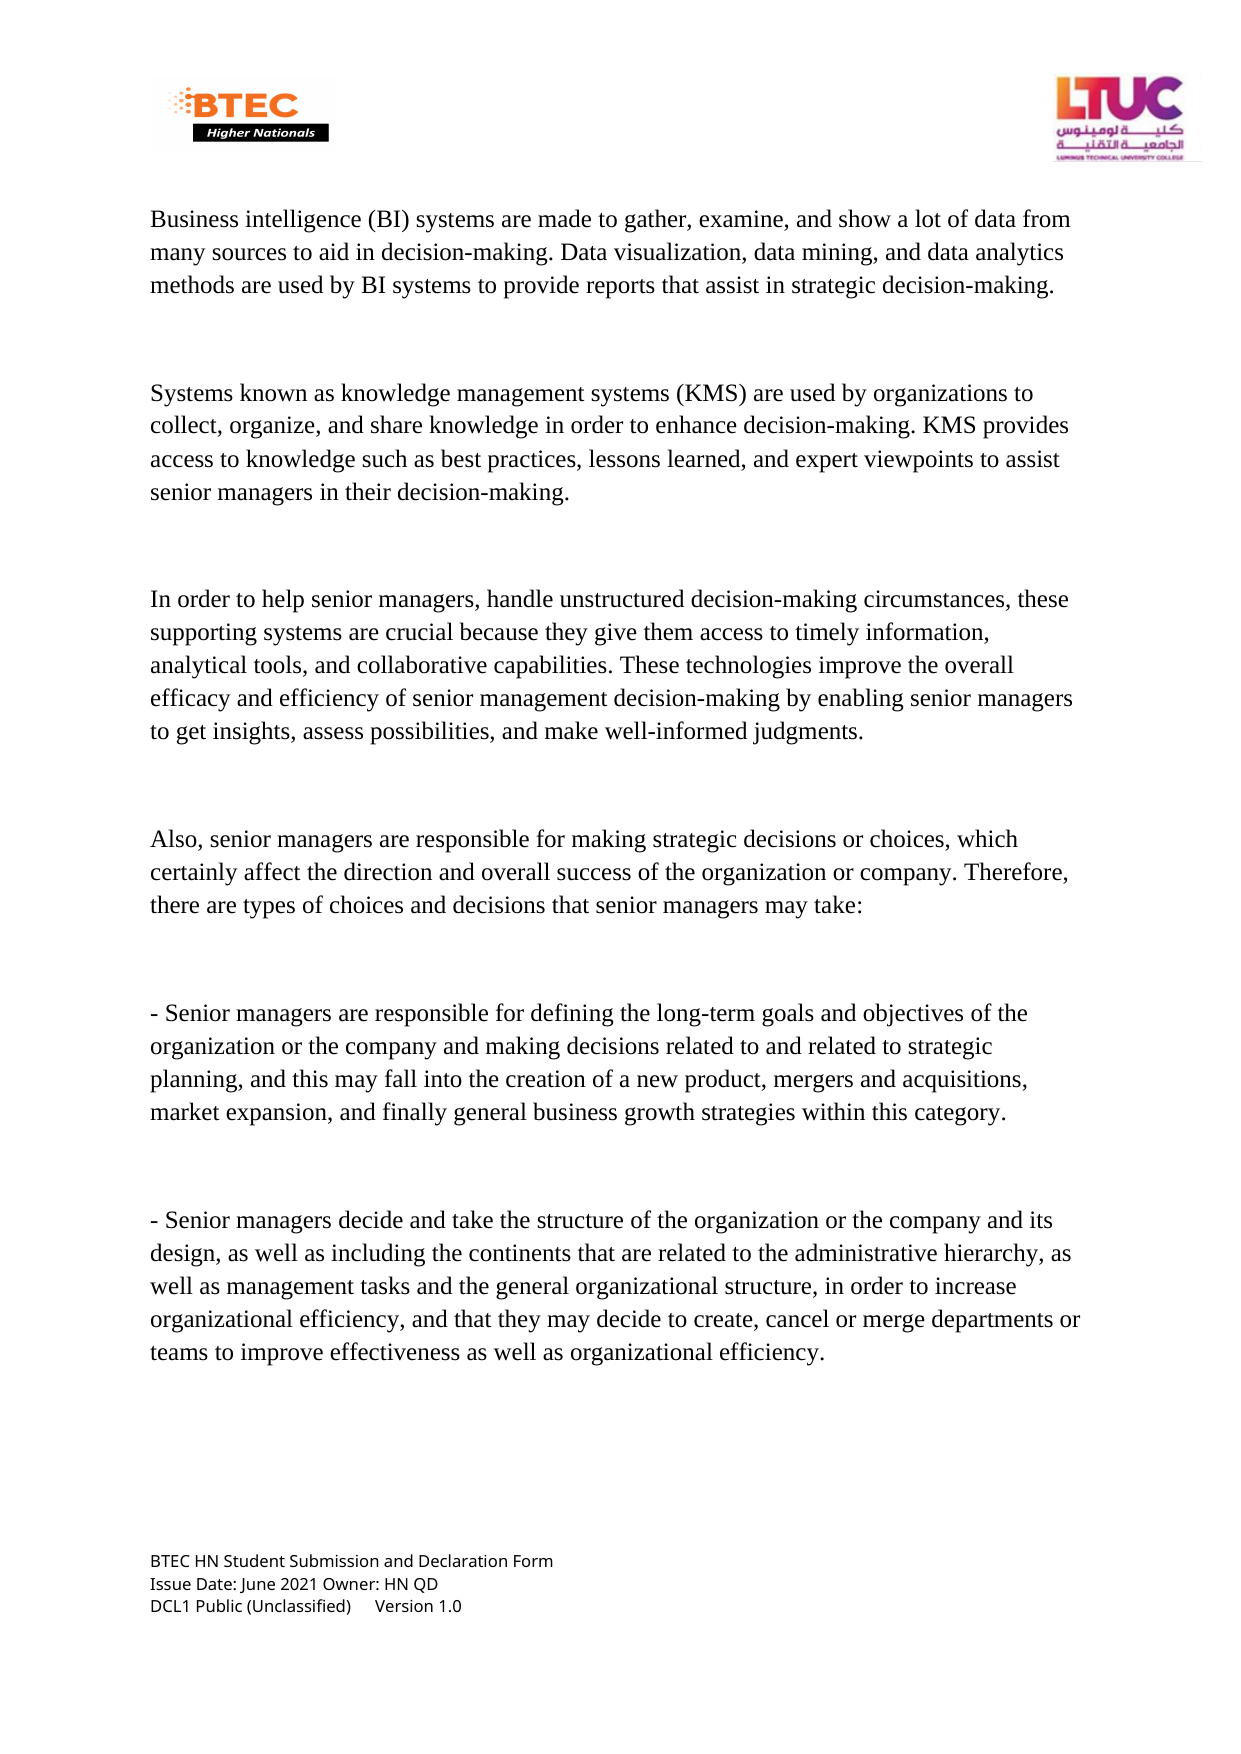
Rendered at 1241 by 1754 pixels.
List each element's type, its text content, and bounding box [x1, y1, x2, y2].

picture [1053, 73, 1202, 163]
picture [150, 76, 339, 150]
text Also, senior managers are responsible for making strategic decisions or choices, which certainly affect the direction and overall success of the organization or company. Therefore, there are types of choices and decisions that senior managers may take: [150, 824, 1090, 919]
text In order to help senior managers, handle unstructured decision-making circumstances, these supporting systems are crucial because they give them access to timely information, analytical tools, and collaborative capabilities. These technologies improve the overall efficacy and efficiency of senior management decision-making by enabling senior managers to get insights, assess possibilities, and make well-informed judgments. [150, 584, 1090, 745]
text Systems known as knowledge management systems (KMS) are used by organizations to collect, organize, and share knowledge in order to enhance decision-making. KMS provides access to knowledge such as best practices, lessons learned, and expert viewpoints to assist senior managers in their decision-making. [150, 378, 1090, 505]
text - Senior managers decide and take the structure of the organization or the company and its design, as well as including the continents that are related to the administrative hierarchy, as well as management tasks and the general organizational structure, in order to increase organizational efficiency, and that they may decide to create, cancel or merge departments or teams to improve effectiveness as well as organizational efficiency. [150, 1205, 1090, 1366]
text Business intelligence (BI) systems are made to gather, examine, and show a lot of data from many sources to aid in decision-making. Data visualization, data mining, and data analytics methods are used by BI systems to provide reports that assist in strategic decision-making. [150, 204, 1090, 299]
text - Senior managers are responsible for defining the long-term goals and objectives of the organization or the company and making decisions related to and related to strategic planning, and this may fall into the creation of a new product, mergers and acquisitions, market expansion, and finally general business growth strategies within this category. [150, 998, 1090, 1126]
